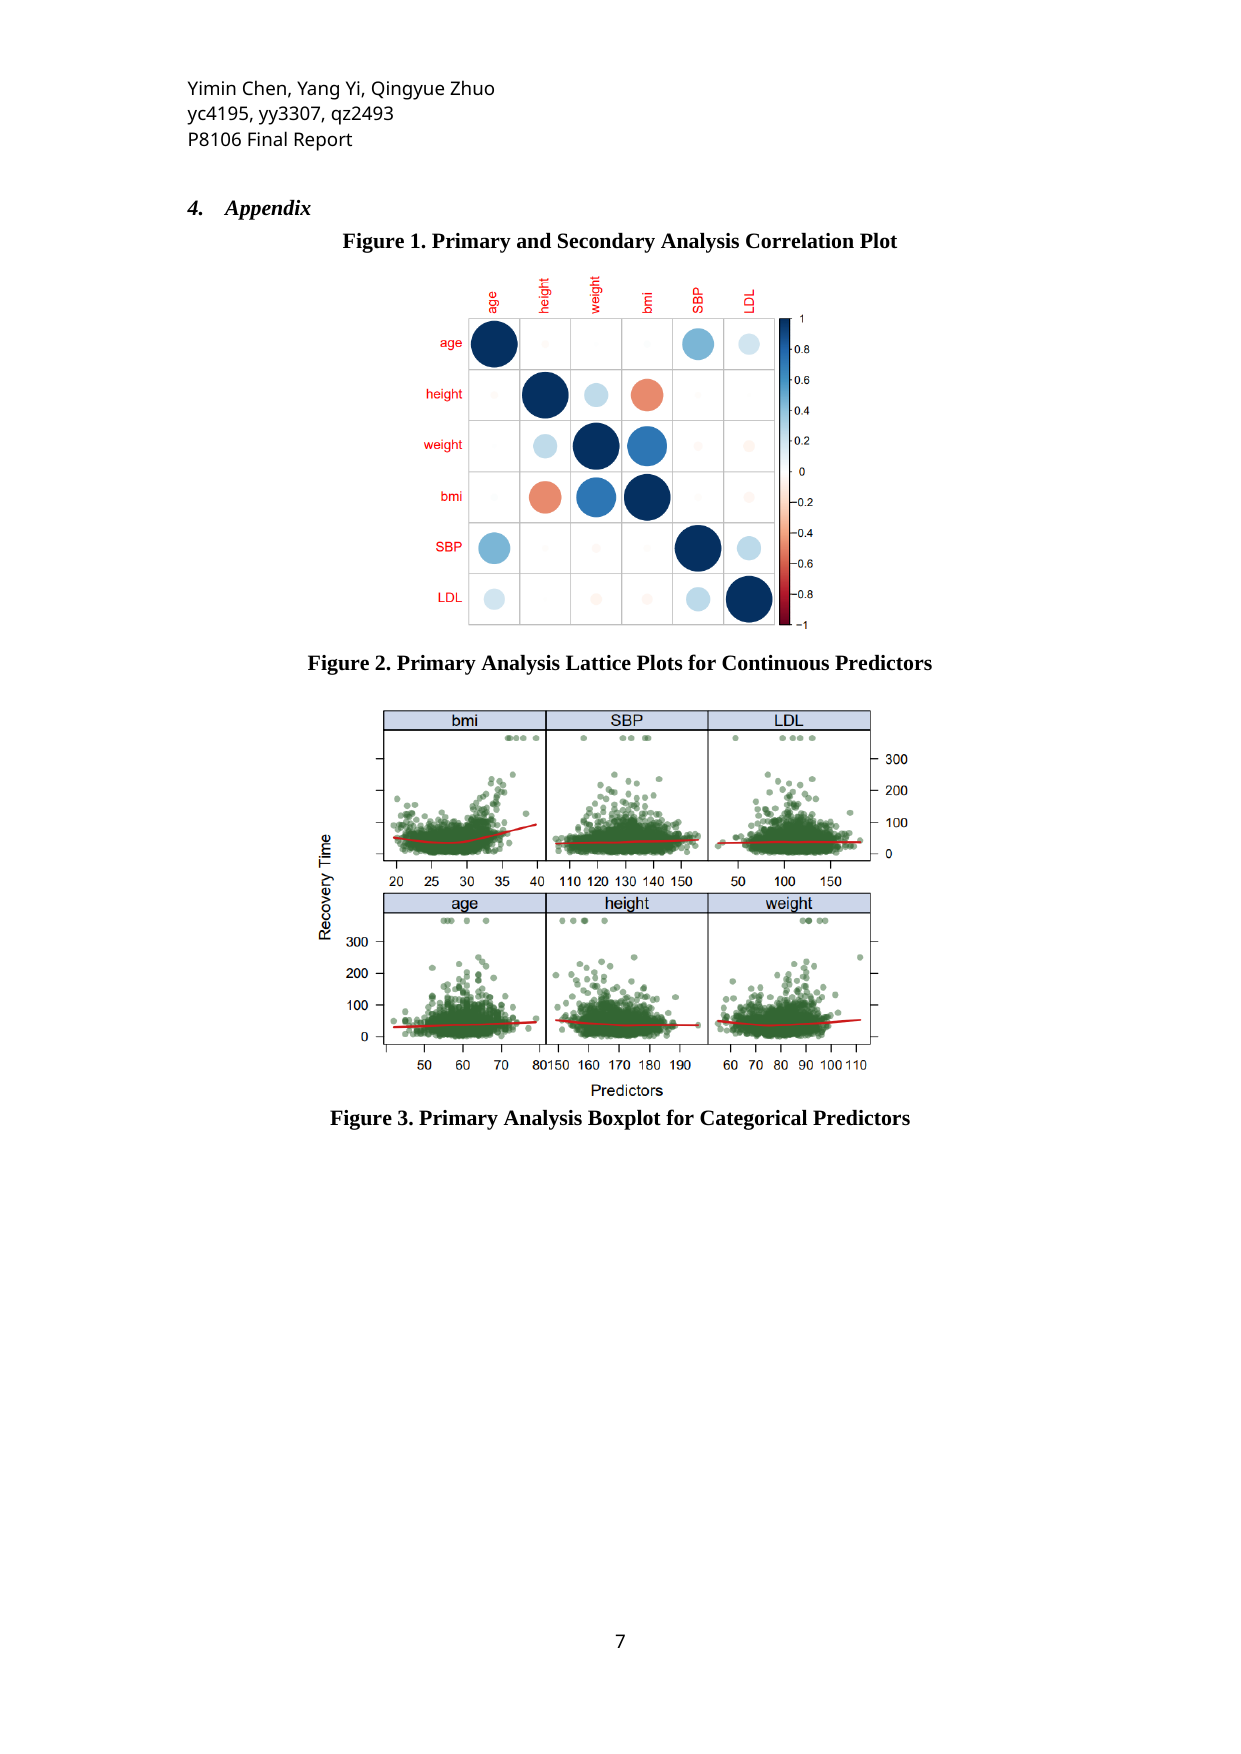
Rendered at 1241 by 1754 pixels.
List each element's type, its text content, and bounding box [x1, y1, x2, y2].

list Appendix [187, 192, 1053, 224]
text Figure 1. Primary and Secondary Analysis Correlation Plot [187, 224, 1053, 257]
picture [411, 256, 829, 642]
text Figure 2. Primary Analysis Lattice Plots for Continuous Predictors [187, 647, 1053, 679]
picture [312, 679, 928, 1098]
text Figure 3. Primary Analysis Boxplot for Categorical Predictors [187, 1102, 1053, 1134]
